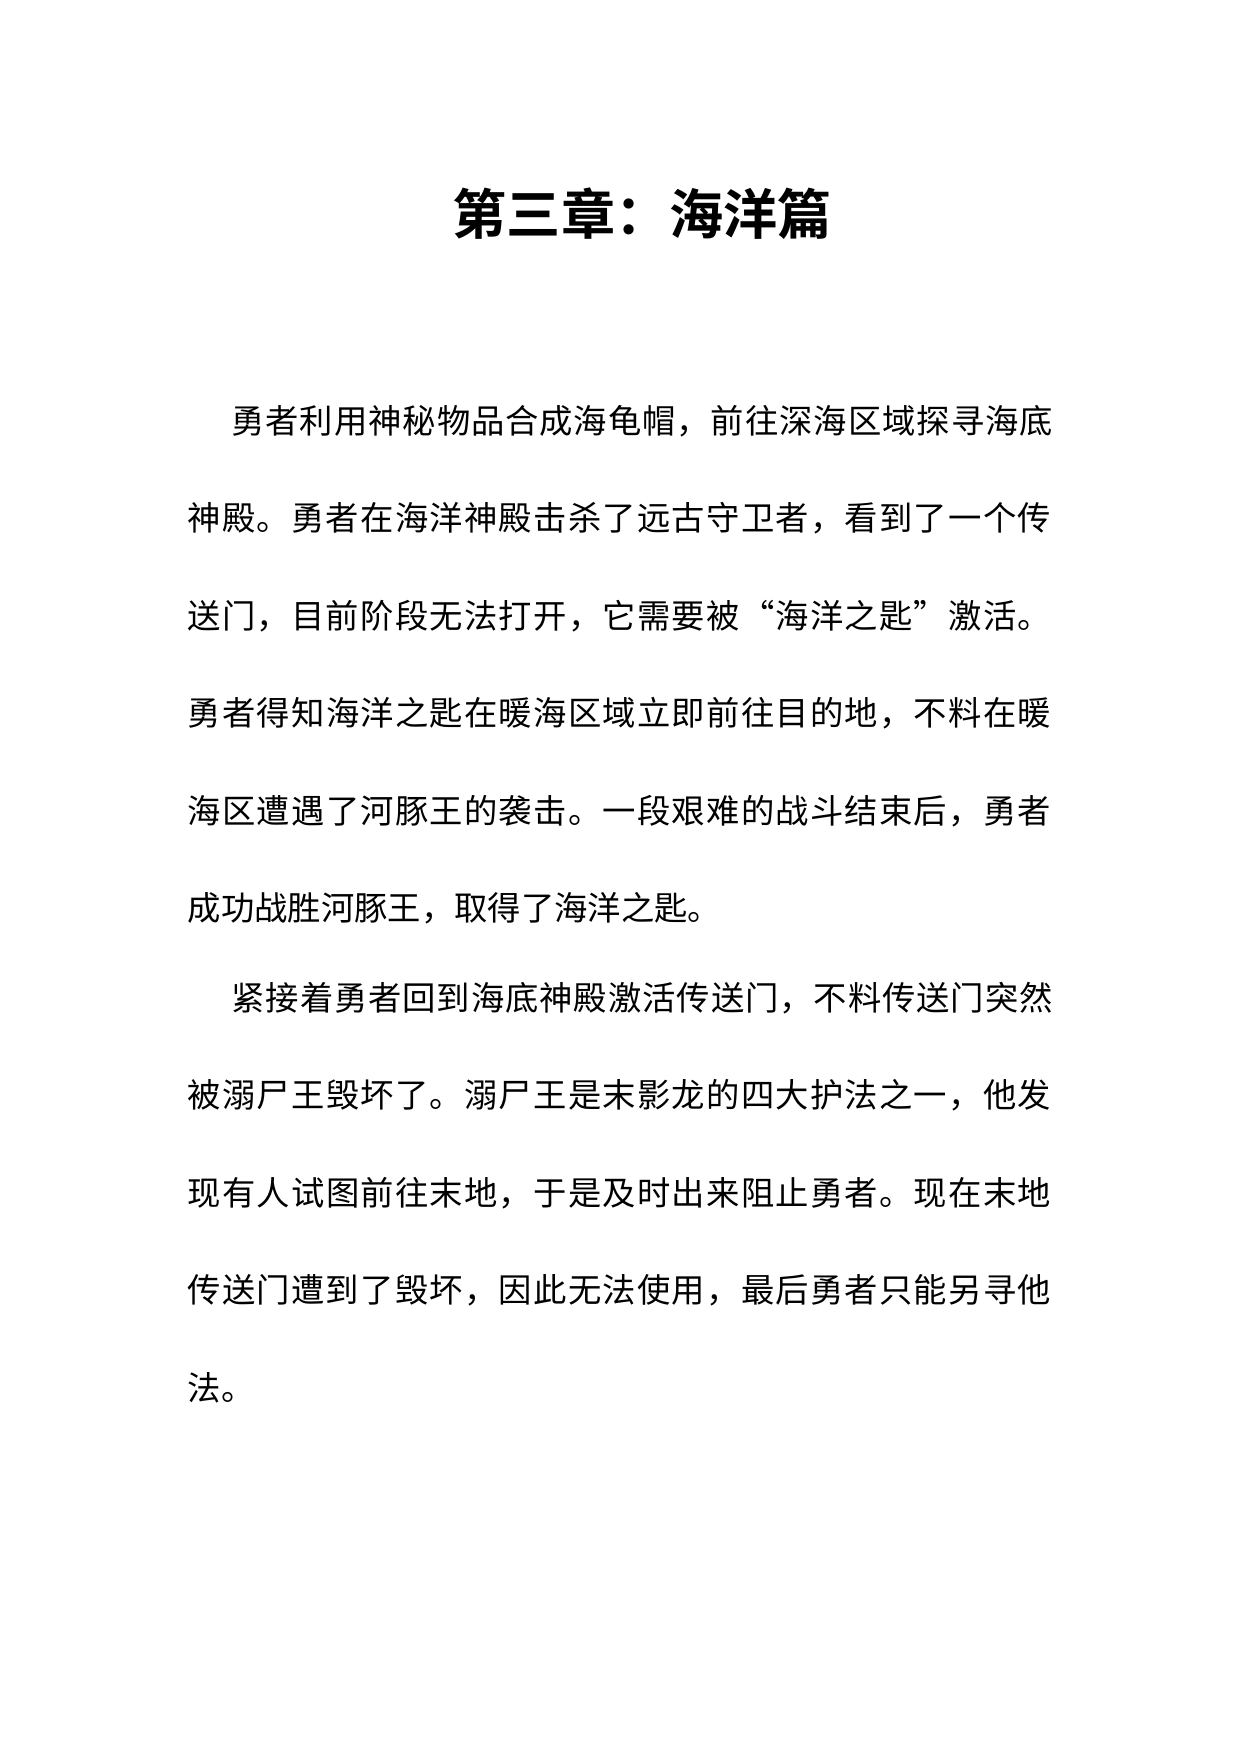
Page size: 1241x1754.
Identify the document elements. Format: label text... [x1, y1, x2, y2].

text 紧接着勇者回到海底神殿激活传送门，不料传送门突然被溺尸王毁坏了。溺尸王是末影龙的四大护法之一，他发现有人试图前往末地，于是及时出来阻止勇者。现在末地传送门遭到了毁坏，因此无法使用，最后勇者只能另寻他法。 [187, 963, 1053, 1418]
text 勇者利用神秘物品合成海龟帽，前往深海区域探寻海底神殿。勇者在海洋神殿击杀了远古守卫者，看到了一个传送门，目前阶段无法打开，它需要被“海洋之匙”激活。勇者得知海洋之匙在暖海区域立即前往目的地，不料在暖海区遭遇了河豚王的袭击。一段艰难的战斗结束后，勇者成功战胜河豚王，取得了海洋之匙。 [187, 386, 1053, 939]
text 第三章：海洋篇 [187, 162, 1053, 259]
